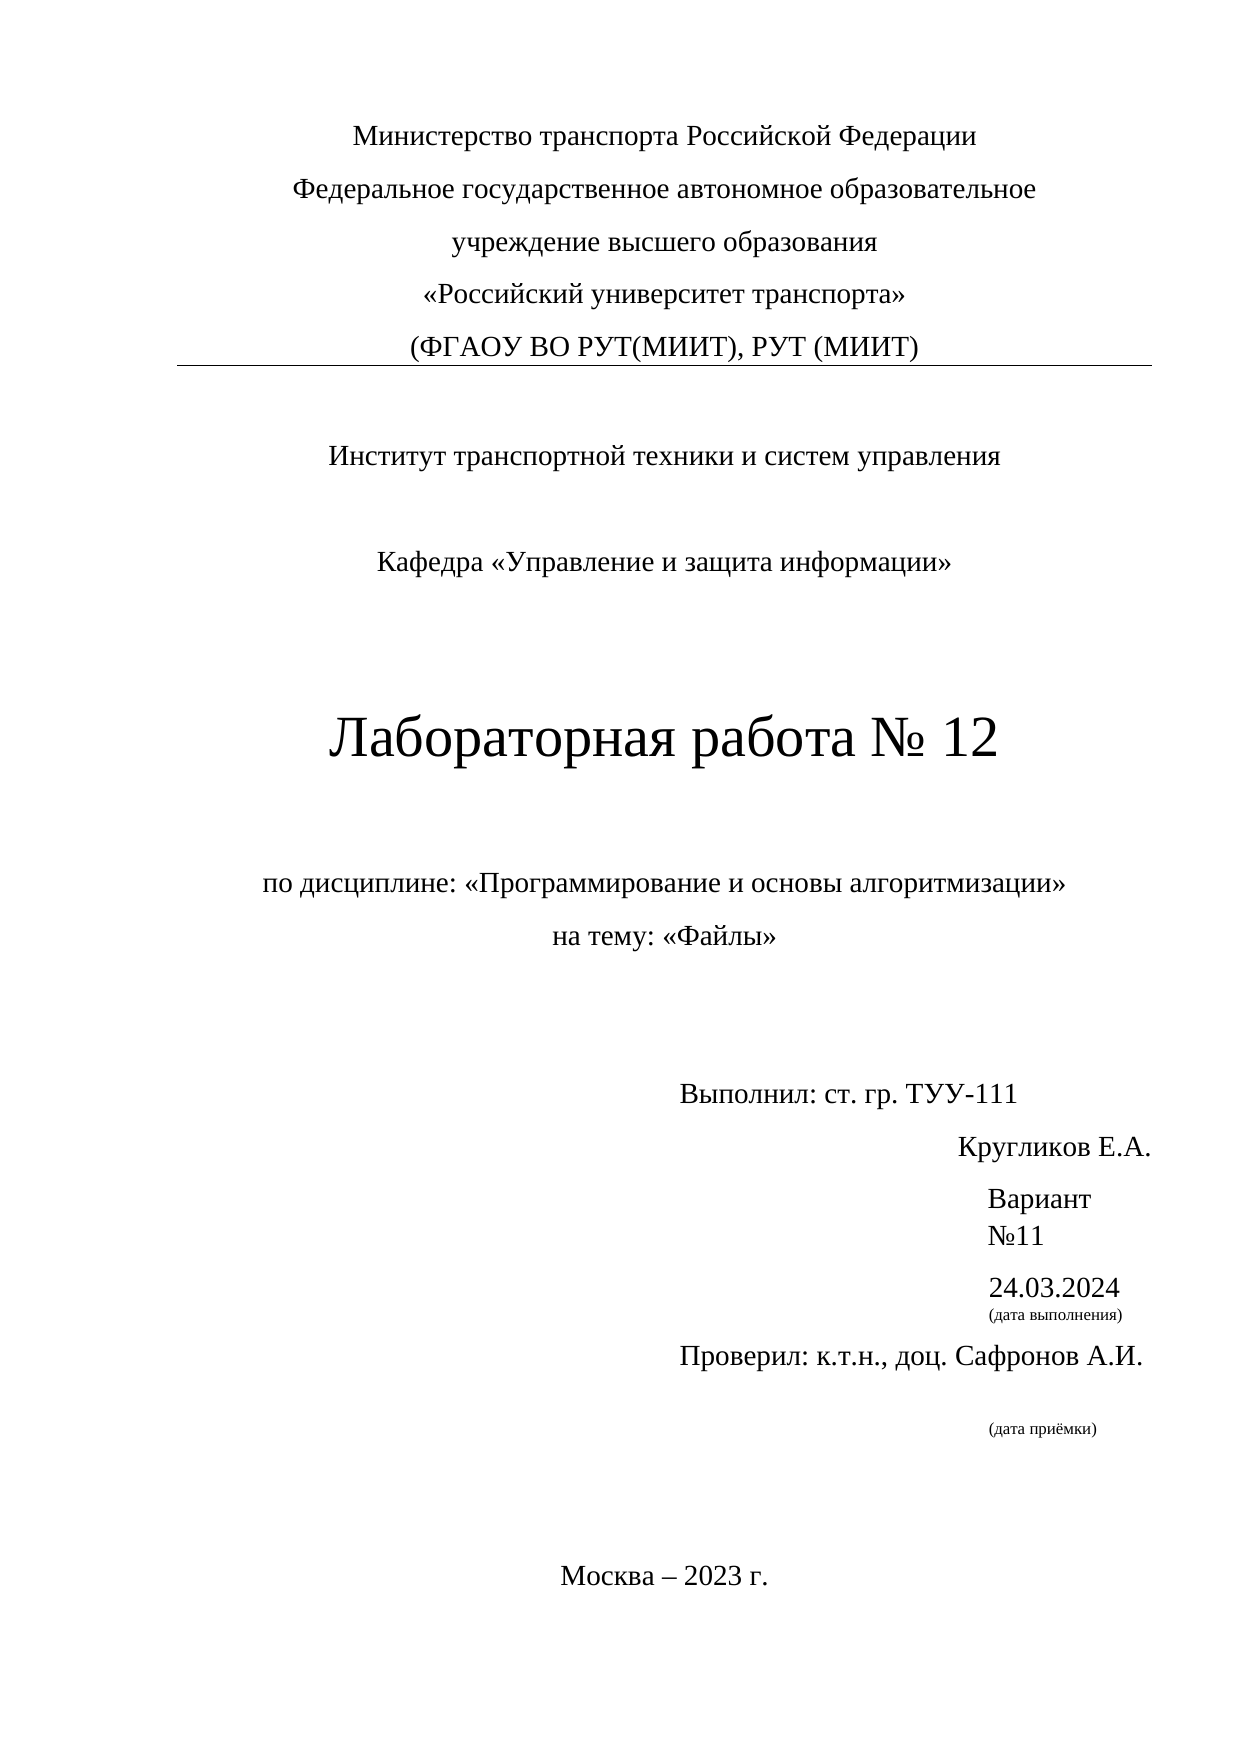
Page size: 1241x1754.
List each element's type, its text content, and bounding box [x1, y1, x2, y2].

text Проверил: к.т.н., доц. Сафронов А.И. [679, 1338, 1152, 1371]
text Кафедра «Управление и защита информации» [177, 544, 1152, 577]
text Москва – 2023 г. [177, 1558, 1152, 1591]
text Вариант №11 [987, 1182, 1152, 1251]
text Кругликов Е.А. [753, 1129, 1152, 1162]
text учреждение высшего образования [177, 224, 1152, 257]
text (ФГАОУ ВО РУТ(МИИТ), РУТ (МИИТ) [177, 329, 1152, 365]
text на тему: «Файлы» [177, 918, 1152, 951]
text «Российский университет транспорта» [177, 277, 1152, 310]
text (дата приёмки) [753, 1418, 1152, 1452]
text Лабораторная работа № 12 [177, 702, 1152, 769]
text Министерство транспорта Российской Федерации [177, 118, 1152, 152]
text Выполнил: ст. гр. ТУУ-111 [679, 1076, 1152, 1109]
text по дисциплине: «Программирование и основы алгоритмизации» [177, 865, 1152, 898]
text 24.03.2024 [753, 1271, 1152, 1304]
text (дата выполнения) [753, 1304, 1152, 1338]
text Институт транспортной техники и систем управления [177, 438, 1152, 472]
text Федеральное государственное автономное образовательное [177, 171, 1152, 204]
